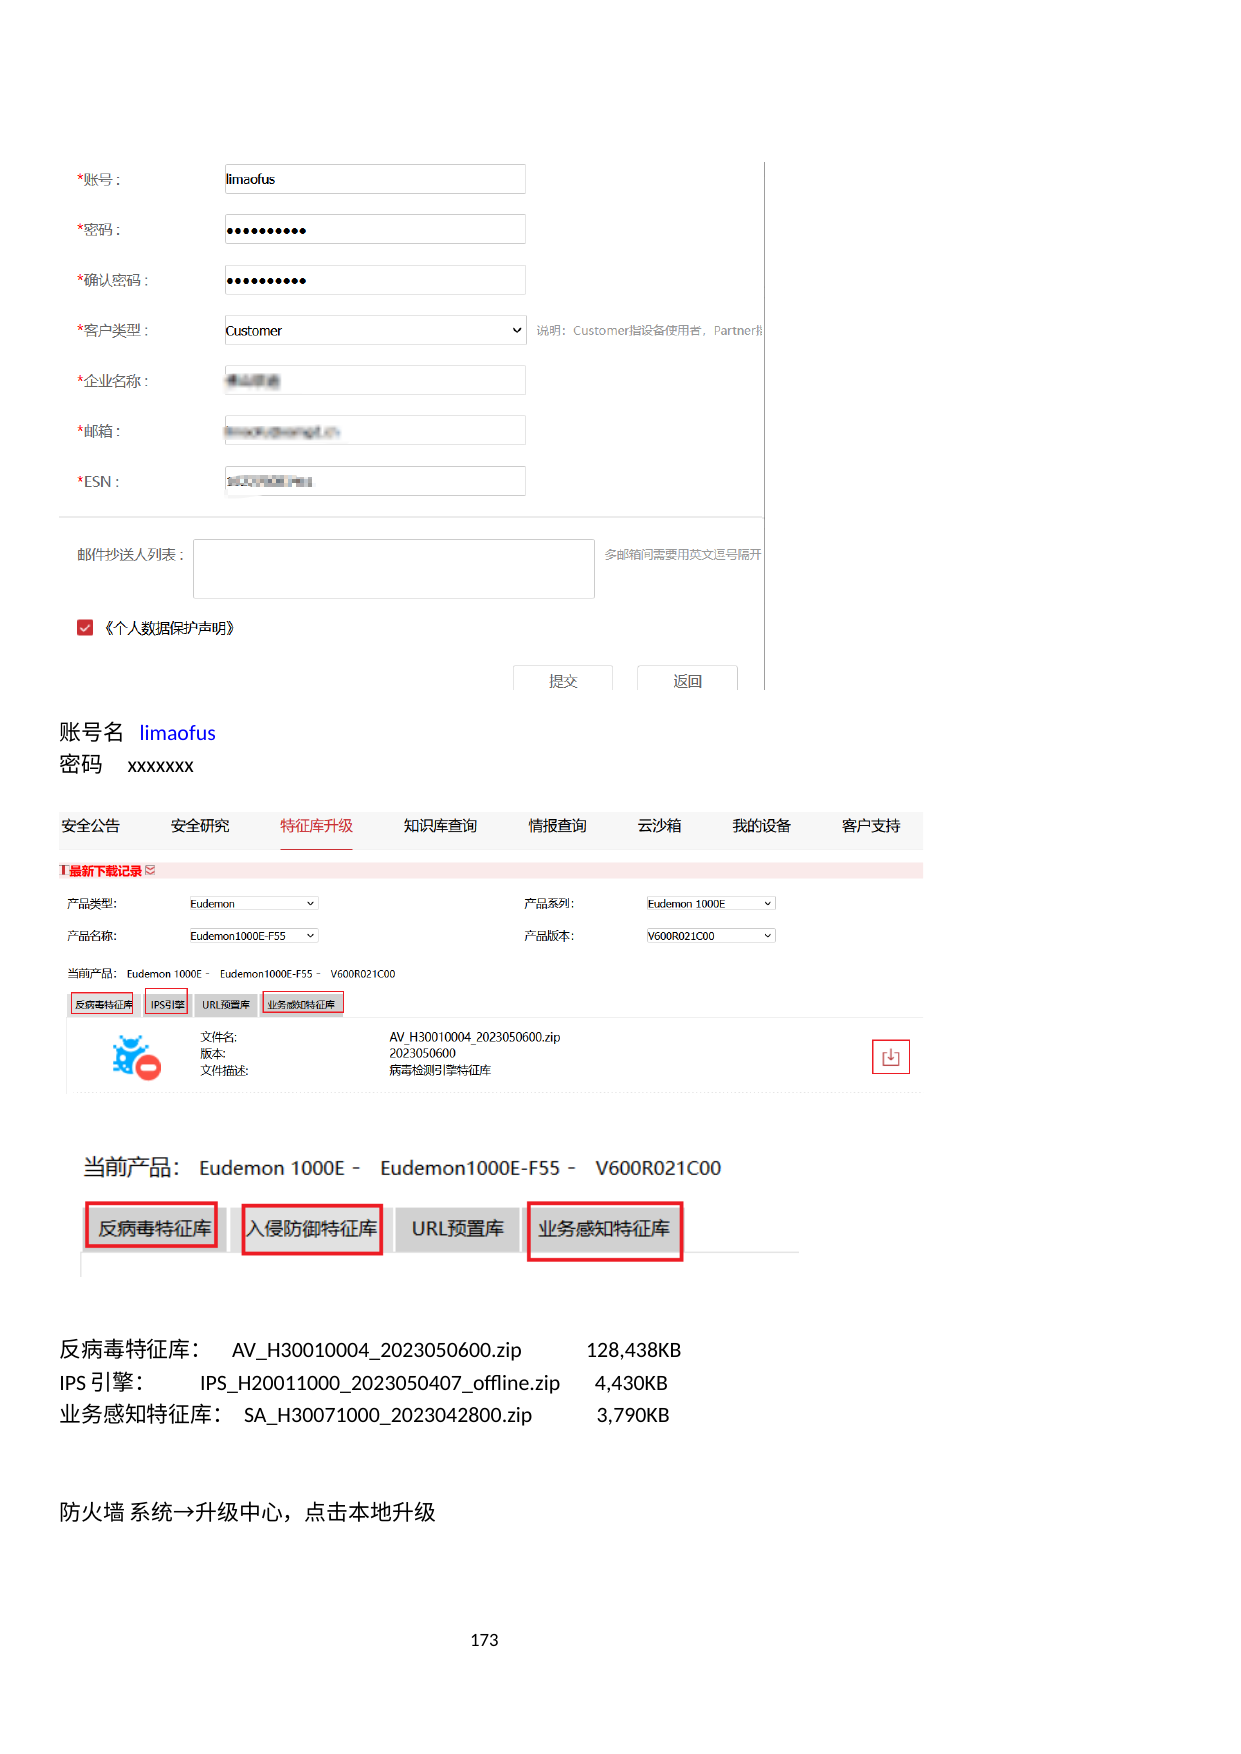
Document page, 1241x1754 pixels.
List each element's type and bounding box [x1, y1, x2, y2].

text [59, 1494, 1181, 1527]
picture [59, 812, 924, 1094]
picture [59, 1137, 799, 1277]
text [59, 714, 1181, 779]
picture [59, 162, 765, 690]
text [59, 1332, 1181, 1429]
